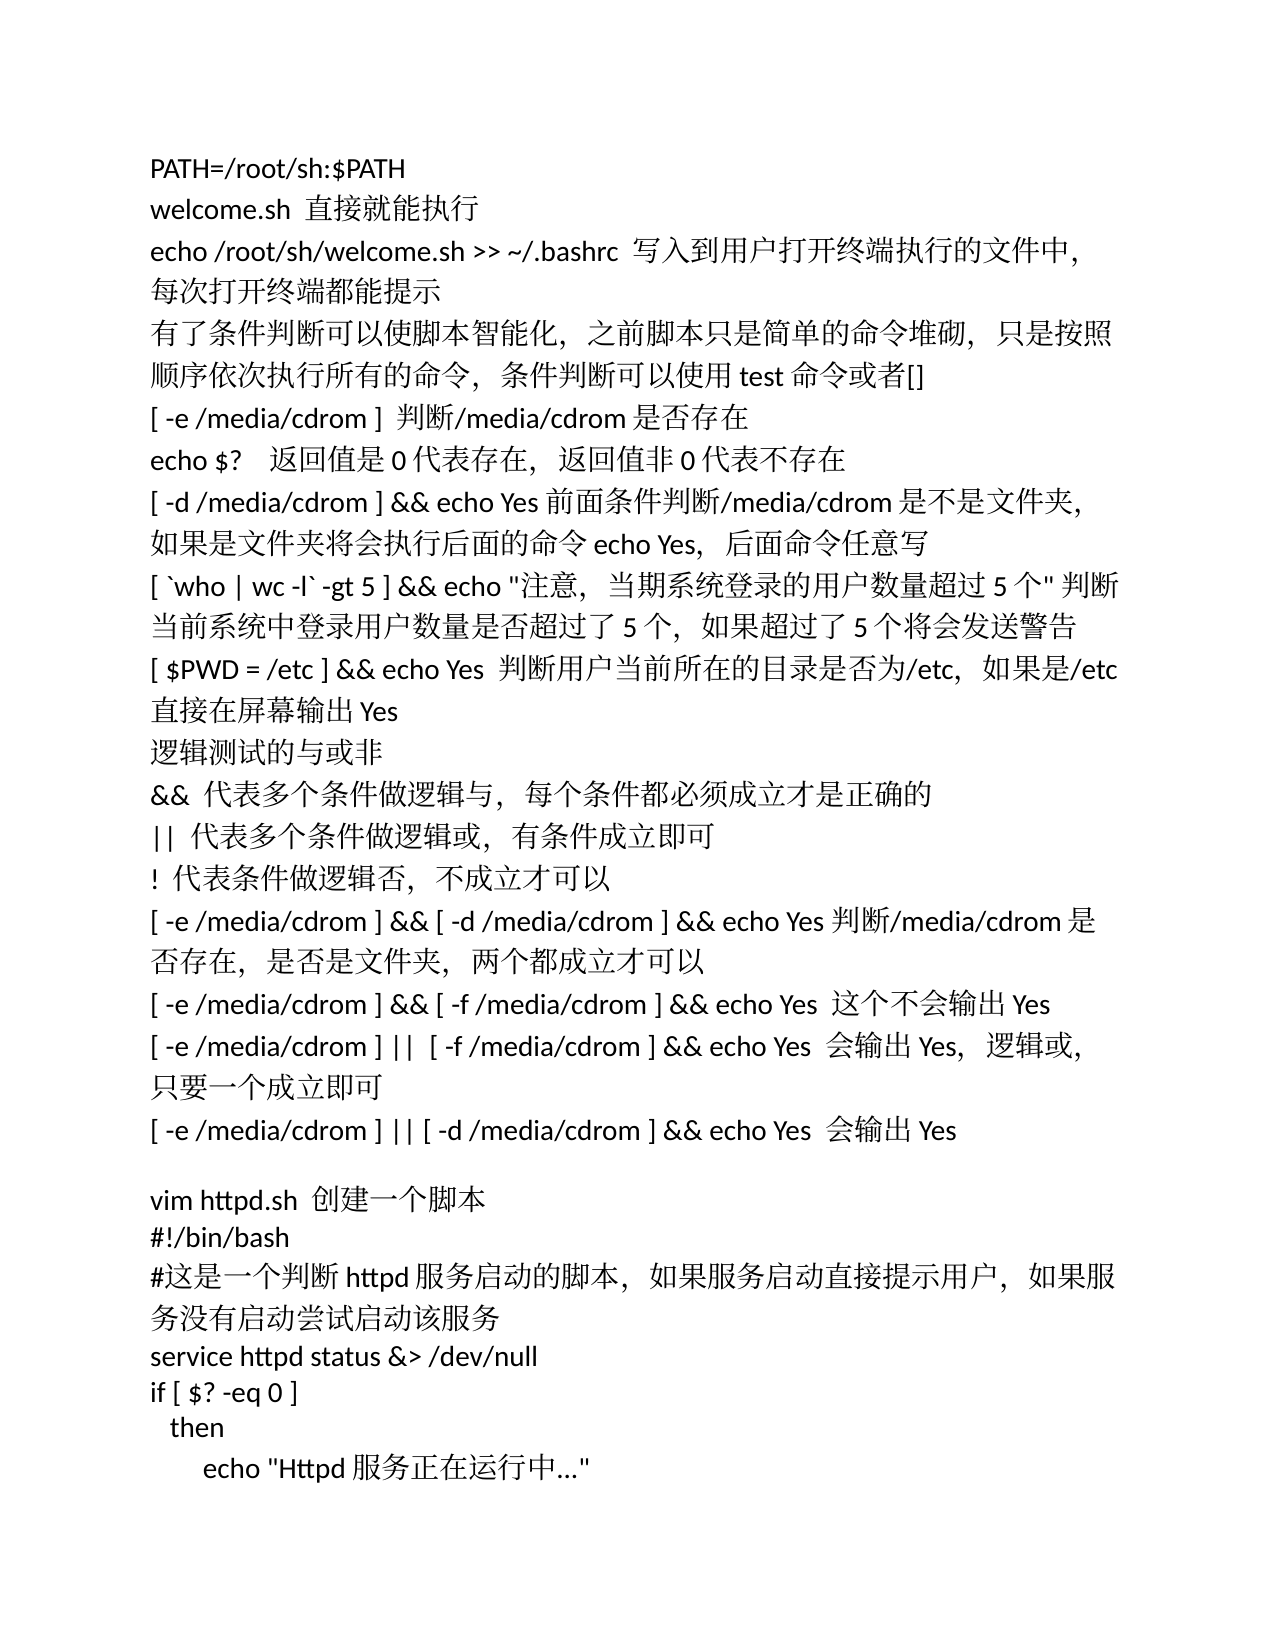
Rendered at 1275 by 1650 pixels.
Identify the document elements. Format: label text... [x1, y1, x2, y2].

text echo "Httpd服务正在运行中..." [150, 1445, 1125, 1487]
text [ -e /media/cdrom ] 判断/media/cdrom是否存在 [150, 395, 1125, 437]
text [ -e /media/cdrom ] || [ -d /media/cdrom ] && echo Yes 会输出Yes [150, 1107, 1125, 1149]
text [ -d /media/cdrom ] && echo Yes 前面条件判断/media/cdrom是不是文件夹，如果是文件夹将会执行后面的命令echo Yes，后面命令任意写 [150, 479, 1125, 562]
text #这是一个判断httpd服务启动的脚本，如果服务启动直接提示用户，如果服务没有启动尝试启动该服务 [150, 1254, 1125, 1338]
text [ -e /media/cdrom ] && [ -f /media/cdrom ] && echo Yes 这个不会输出Yes [150, 981, 1125, 1023]
text if [ $? -eq 0 ] [150, 1374, 1125, 1409]
text service httpd status &> /dev/null [150, 1338, 1125, 1374]
text vim httpd.sh 创建一个脚本 [150, 1177, 1125, 1219]
text ! 代表条件做逻辑否，不成立才可以 [150, 856, 1125, 897]
text 逻辑测试的与或非 [150, 730, 1125, 772]
text then [150, 1409, 1125, 1445]
text [ `who | wc -l` -gt 5 ] && echo "注意，当期系统登录的用户数量超过5个" 判断当前系统中登录用户数量是否超过了5个，如果超过了5个将会发送警告 [150, 562, 1125, 646]
text [ -e /media/cdrom ] && [ -d /media/cdrom ] && echo Yes 判断/media/cdrom是否存在，是否是文件夹，两个都成立才可以 [150, 897, 1125, 981]
text && 代表多个条件做逻辑与，每个条件都必须成立才是正确的 [150, 772, 1125, 814]
text #!/bin/bash [150, 1219, 1125, 1254]
text PATH=/root/sh:$PATH [150, 150, 1125, 186]
text [ $PWD = /etc ] && echo Yes 判断用户当前所在的目录是否为/etc，如果是/etc直接在屏幕输出Yes [150, 646, 1125, 730]
text echo /root/sh/welcome.sh >> ~/.bashrc 写入到用户打开终端执行的文件中，每次打开终端都能提示 [150, 227, 1125, 311]
text 有了条件判断可以使脚本智能化，之前脚本只是简单的命令堆砌，只是按照顺序依次执行所有的命令，条件判断可以使用test命令或者[] [150, 311, 1125, 395]
text echo $? 返回值是0代表存在，返回值非0代表不存在 [150, 437, 1125, 479]
text welcome.sh 直接就能执行 [150, 186, 1125, 227]
text [ -e /media/cdrom ] || [ -f /media/cdrom ] && echo Yes 会输出Yes，逻辑或，只要一个成立即可 [150, 1023, 1125, 1107]
text || 代表多个条件做逻辑或，有条件成立即可 [150, 814, 1125, 856]
